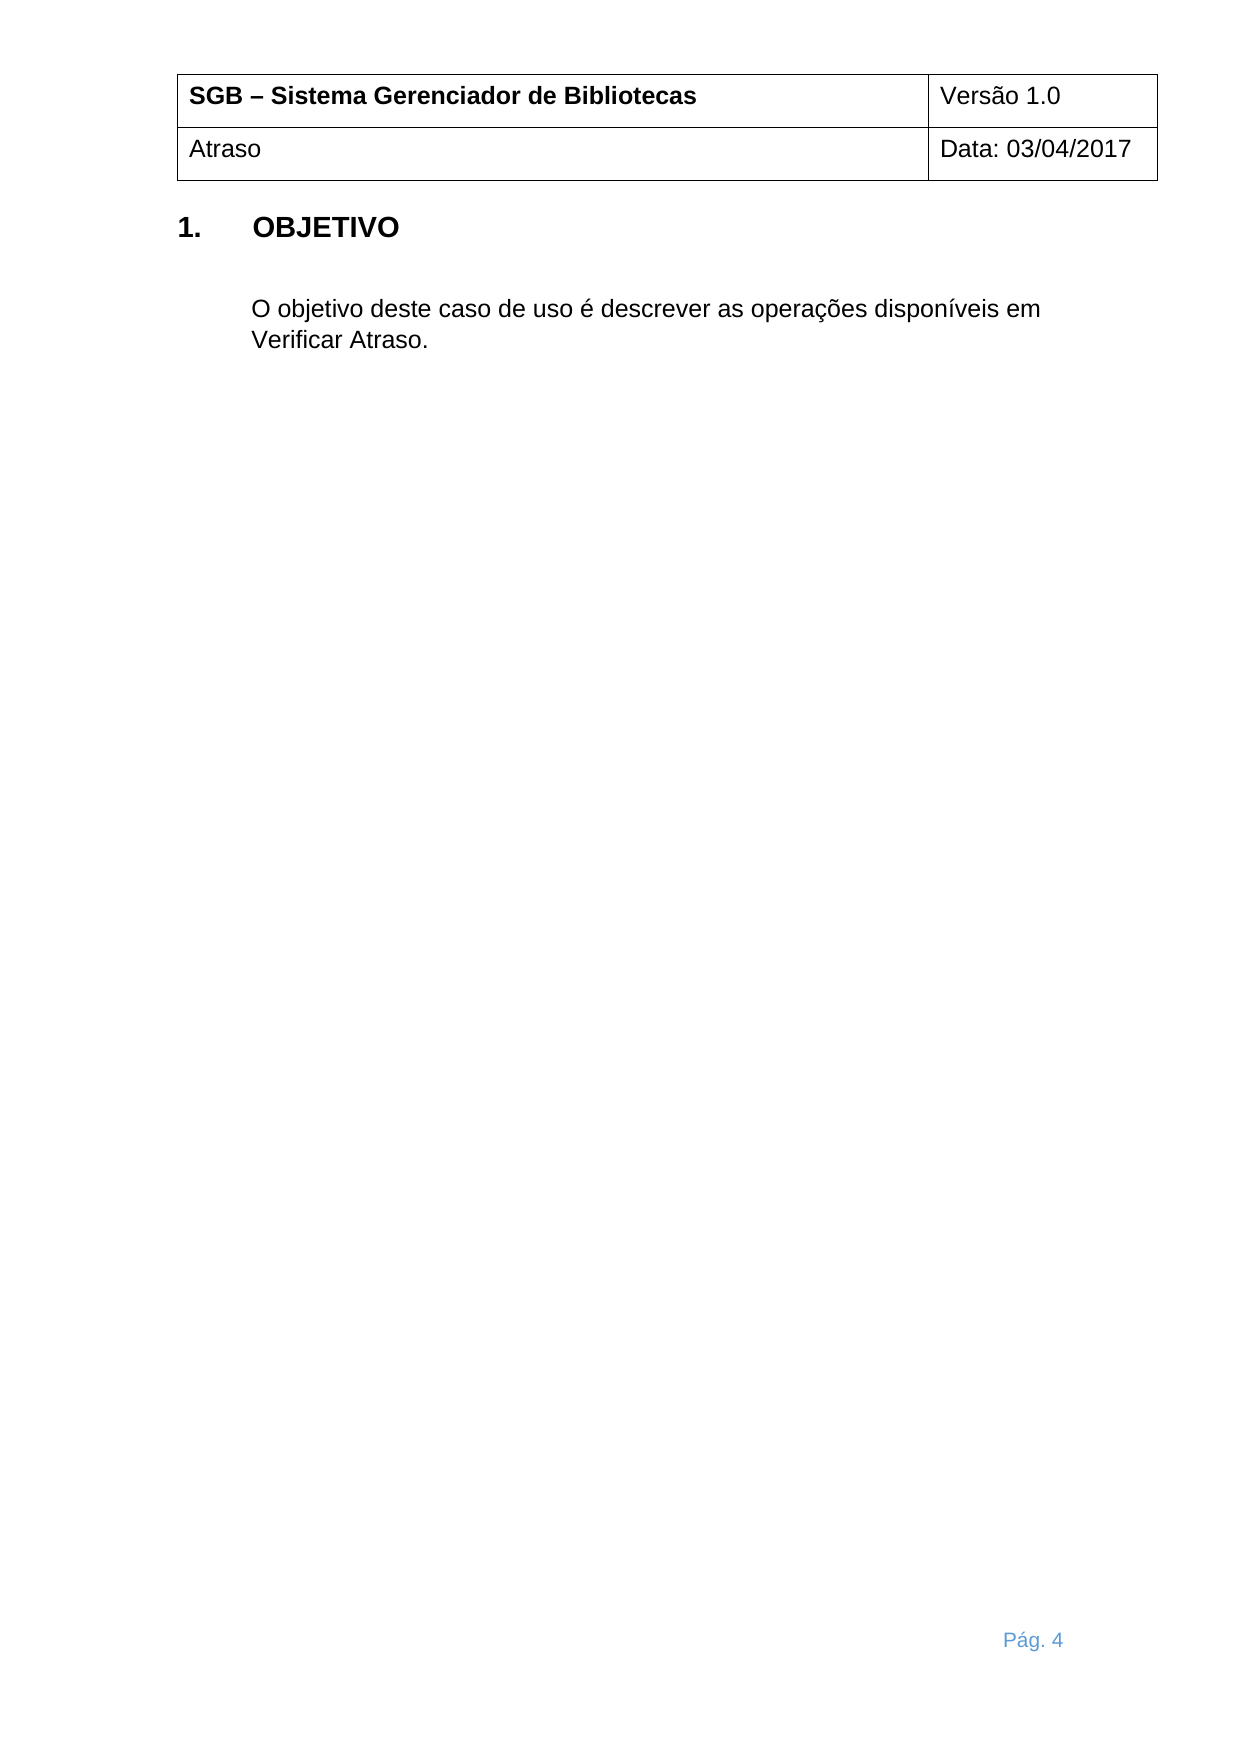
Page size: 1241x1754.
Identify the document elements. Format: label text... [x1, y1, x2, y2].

subtitle OBJETIVO [177, 210, 1063, 243]
text O objetivo deste caso de uso é descrever as operações disponíveis em Verificar Atraso. [251, 294, 1063, 353]
